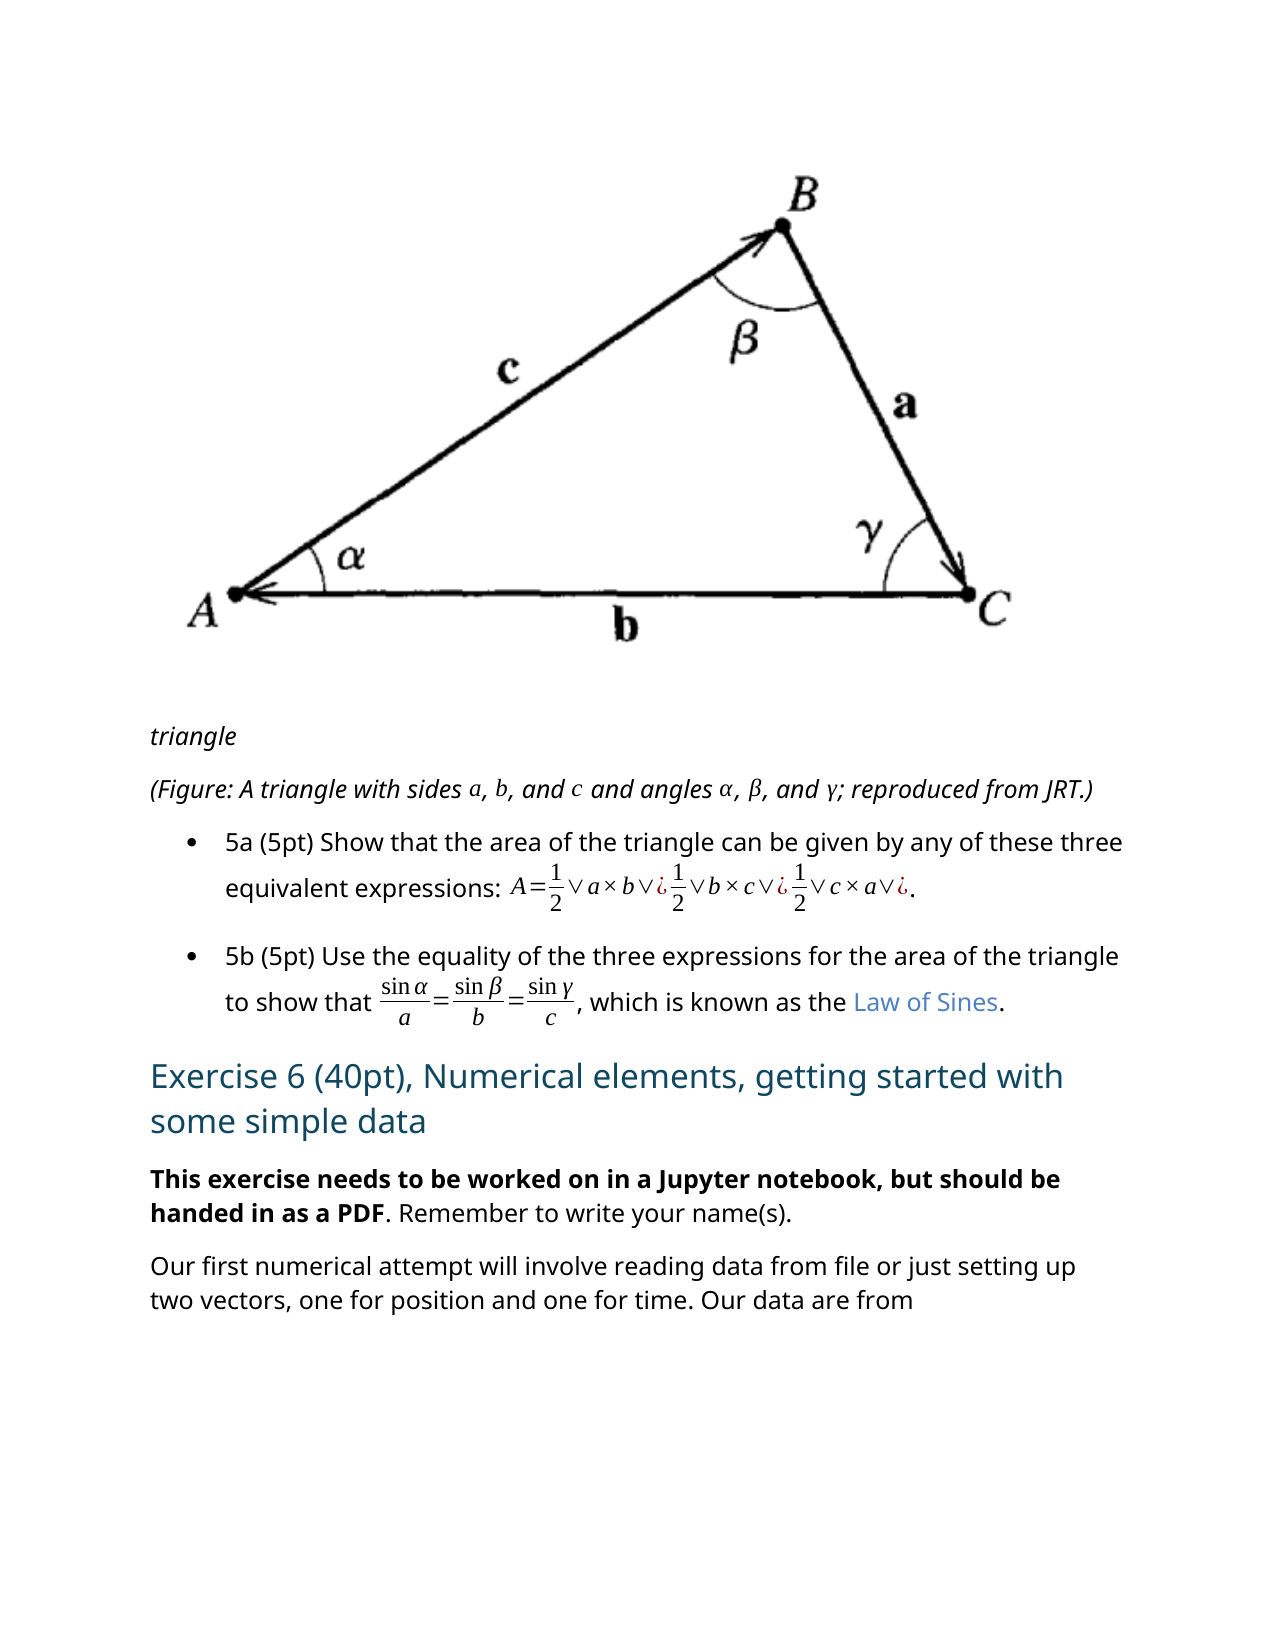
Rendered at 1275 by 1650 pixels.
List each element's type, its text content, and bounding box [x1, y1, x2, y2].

picture [168, 150, 1044, 699]
list 5b (5pt) Use the equality of the three expressions for the area of the triangle to show that , which is known as the Law of Sines. [187, 938, 1125, 1032]
subtitle Exercise 6 (40pt), Numerical elements, getting started with some simple data [150, 1052, 1125, 1143]
text triangle [150, 719, 1125, 753]
list 5a (5pt) Show that the area of the triangle can be given by any of these three equivalent expressions: . [187, 825, 1125, 918]
text This exercise needs to be worked on in a Jupyter notebook, but should be handed in as a PDF. Remember to write your name(s). [150, 1162, 1125, 1230]
text Our first numerical attempt will involve reading data from file or just setting up two vectors, one for position and one for time. Our data are from [150, 1249, 1125, 1317]
text (Figure: A triangle with sides , , and and angles , , and ; reproduced from JRT.) [150, 772, 1125, 806]
